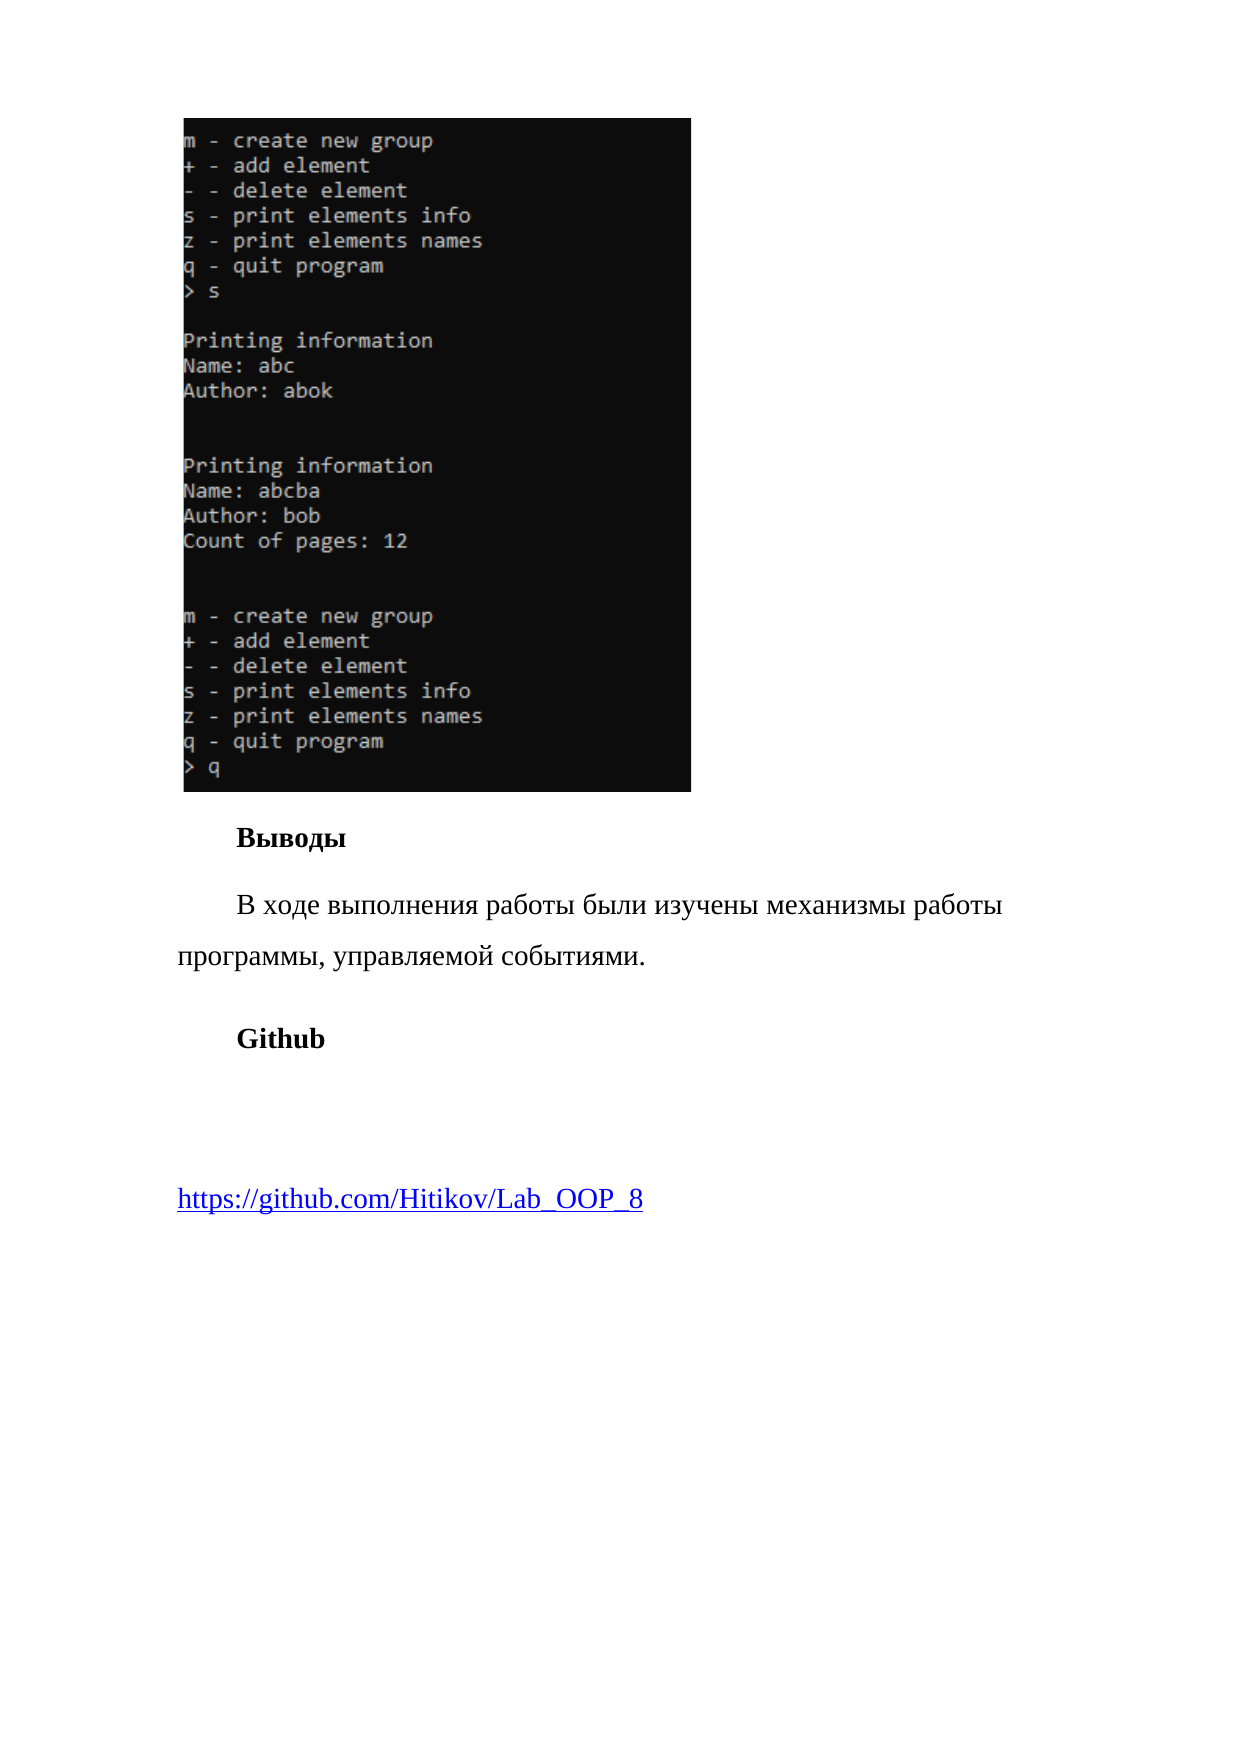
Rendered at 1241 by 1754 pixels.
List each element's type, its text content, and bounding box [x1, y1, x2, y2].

text https://github.com/Hitikov/Lab_OOP_8 [177, 1182, 1152, 1215]
text Github [177, 1022, 1152, 1055]
text Выводы [177, 820, 1152, 854]
text В ходе выполнения работы были изучены механизмы работы программы, управляемой событиями. [177, 887, 1152, 971]
picture [183, 118, 692, 792]
